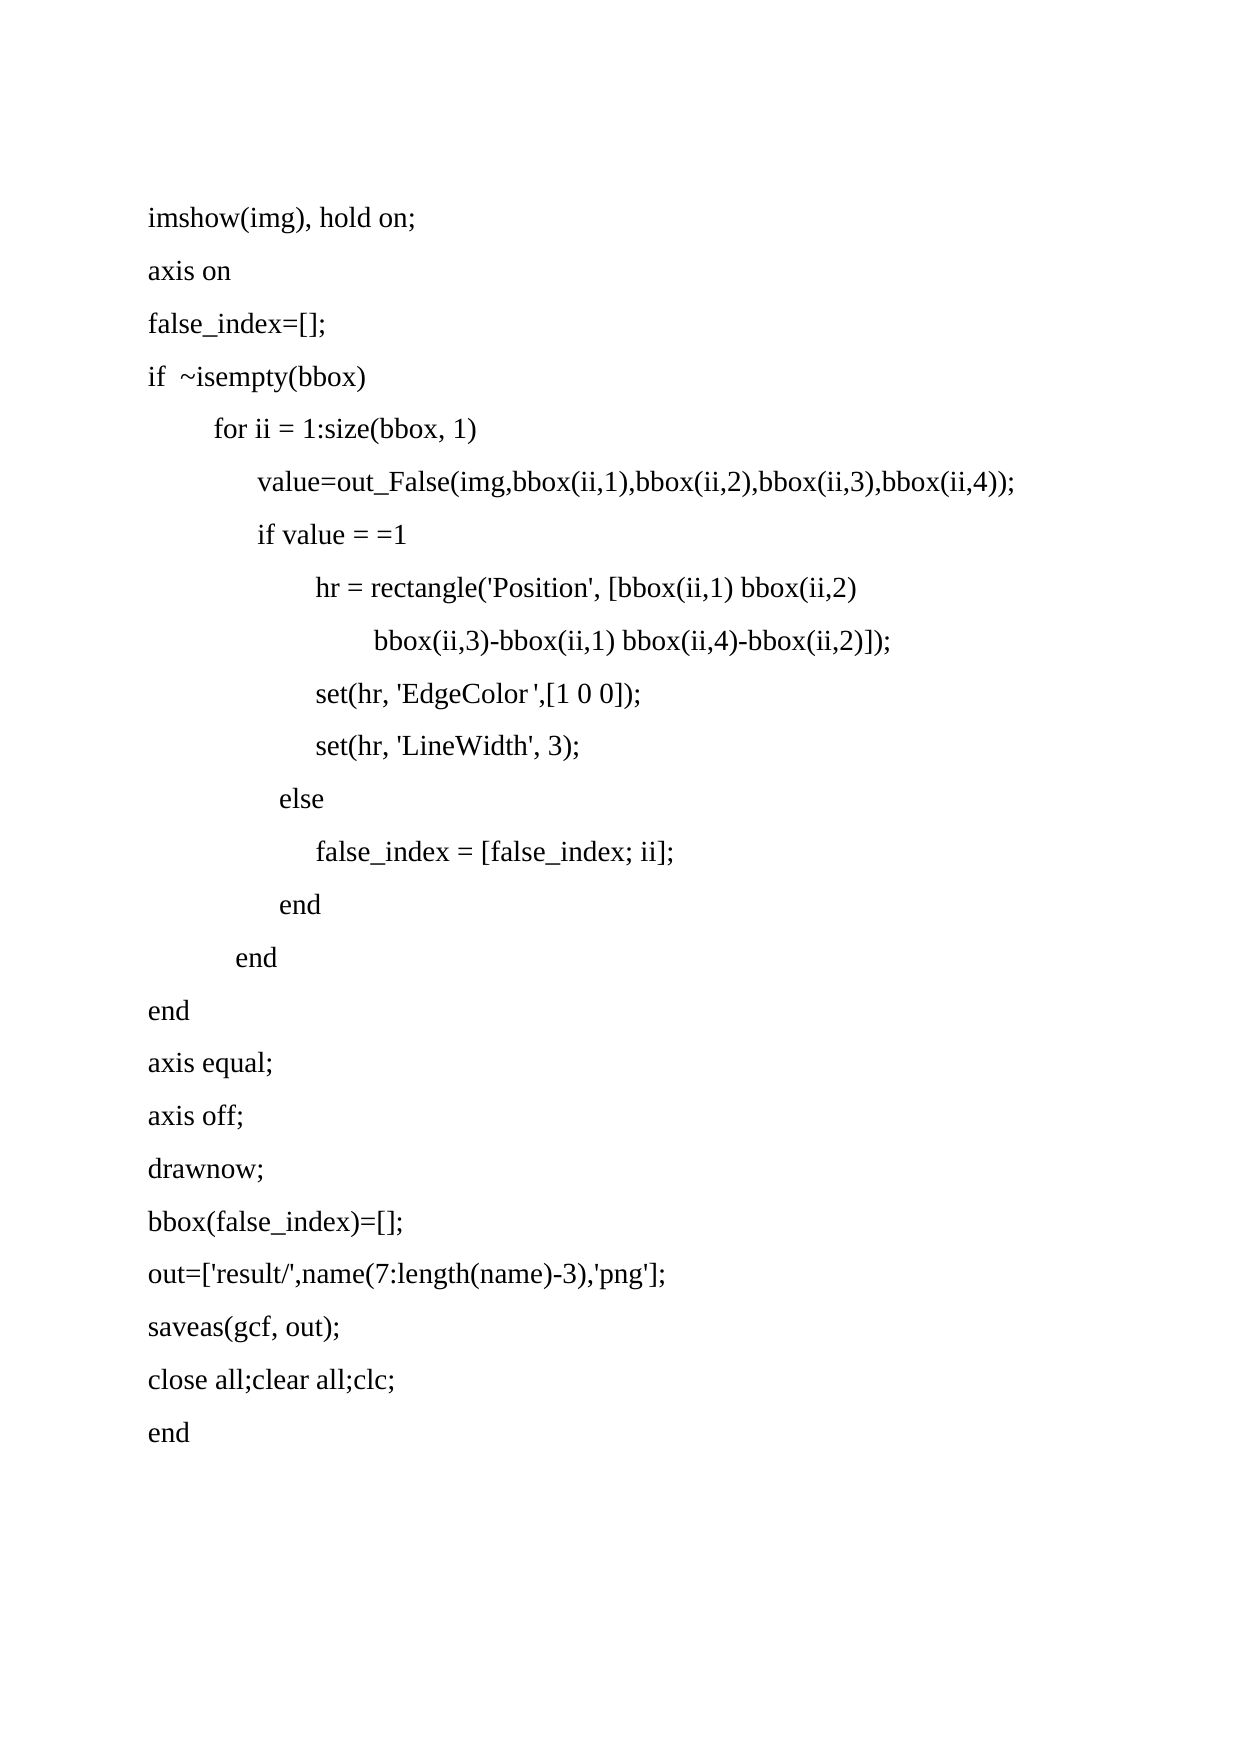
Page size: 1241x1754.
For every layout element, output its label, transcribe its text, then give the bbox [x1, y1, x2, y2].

text saveas(gcf, out); [148, 1309, 1093, 1343]
text set(hr, 'EdgeColor ',[1 0 0]); [148, 676, 1093, 709]
text for ii = 1:size(bbox, 1) [148, 412, 1093, 445]
text out=['result/',name(7:length(name)-3),'png']; [148, 1257, 1093, 1290]
text else [148, 781, 1093, 815]
text end [148, 940, 1093, 973]
text end [148, 1415, 1093, 1449]
text end [148, 993, 1093, 1026]
text false_index=[]; [148, 306, 1093, 339]
text if value = =1 [148, 517, 1093, 551]
text imshow(img), hold on; [148, 200, 1093, 234]
text bbox(ii,3)-bbox(ii,1) bbox(ii,4)-bbox(ii,2)]); [148, 623, 1093, 656]
text set(hr, 'LineWidth', 3); [148, 728, 1093, 762]
text axis off; [148, 1098, 1093, 1132]
text false_index = [false_index; ii]; [148, 834, 1093, 868]
text if ~isempty(bbox) [148, 359, 1093, 392]
text axis on [148, 253, 1093, 287]
text axis equal; [148, 1045, 1093, 1079]
text bbox(false_index)=[]; [148, 1204, 1093, 1237]
text close all;clear all;clc; [148, 1362, 1093, 1396]
text hr = rectangle('Position', [bbox(ii,1) bbox(ii,2) [148, 570, 1093, 604]
text end [148, 887, 1093, 921]
text drawnow; [148, 1151, 1093, 1184]
text value=out_False(img,bbox(ii,1),bbox(ii,2),bbox(ii,3),bbox(ii,4)); [148, 464, 1093, 498]
